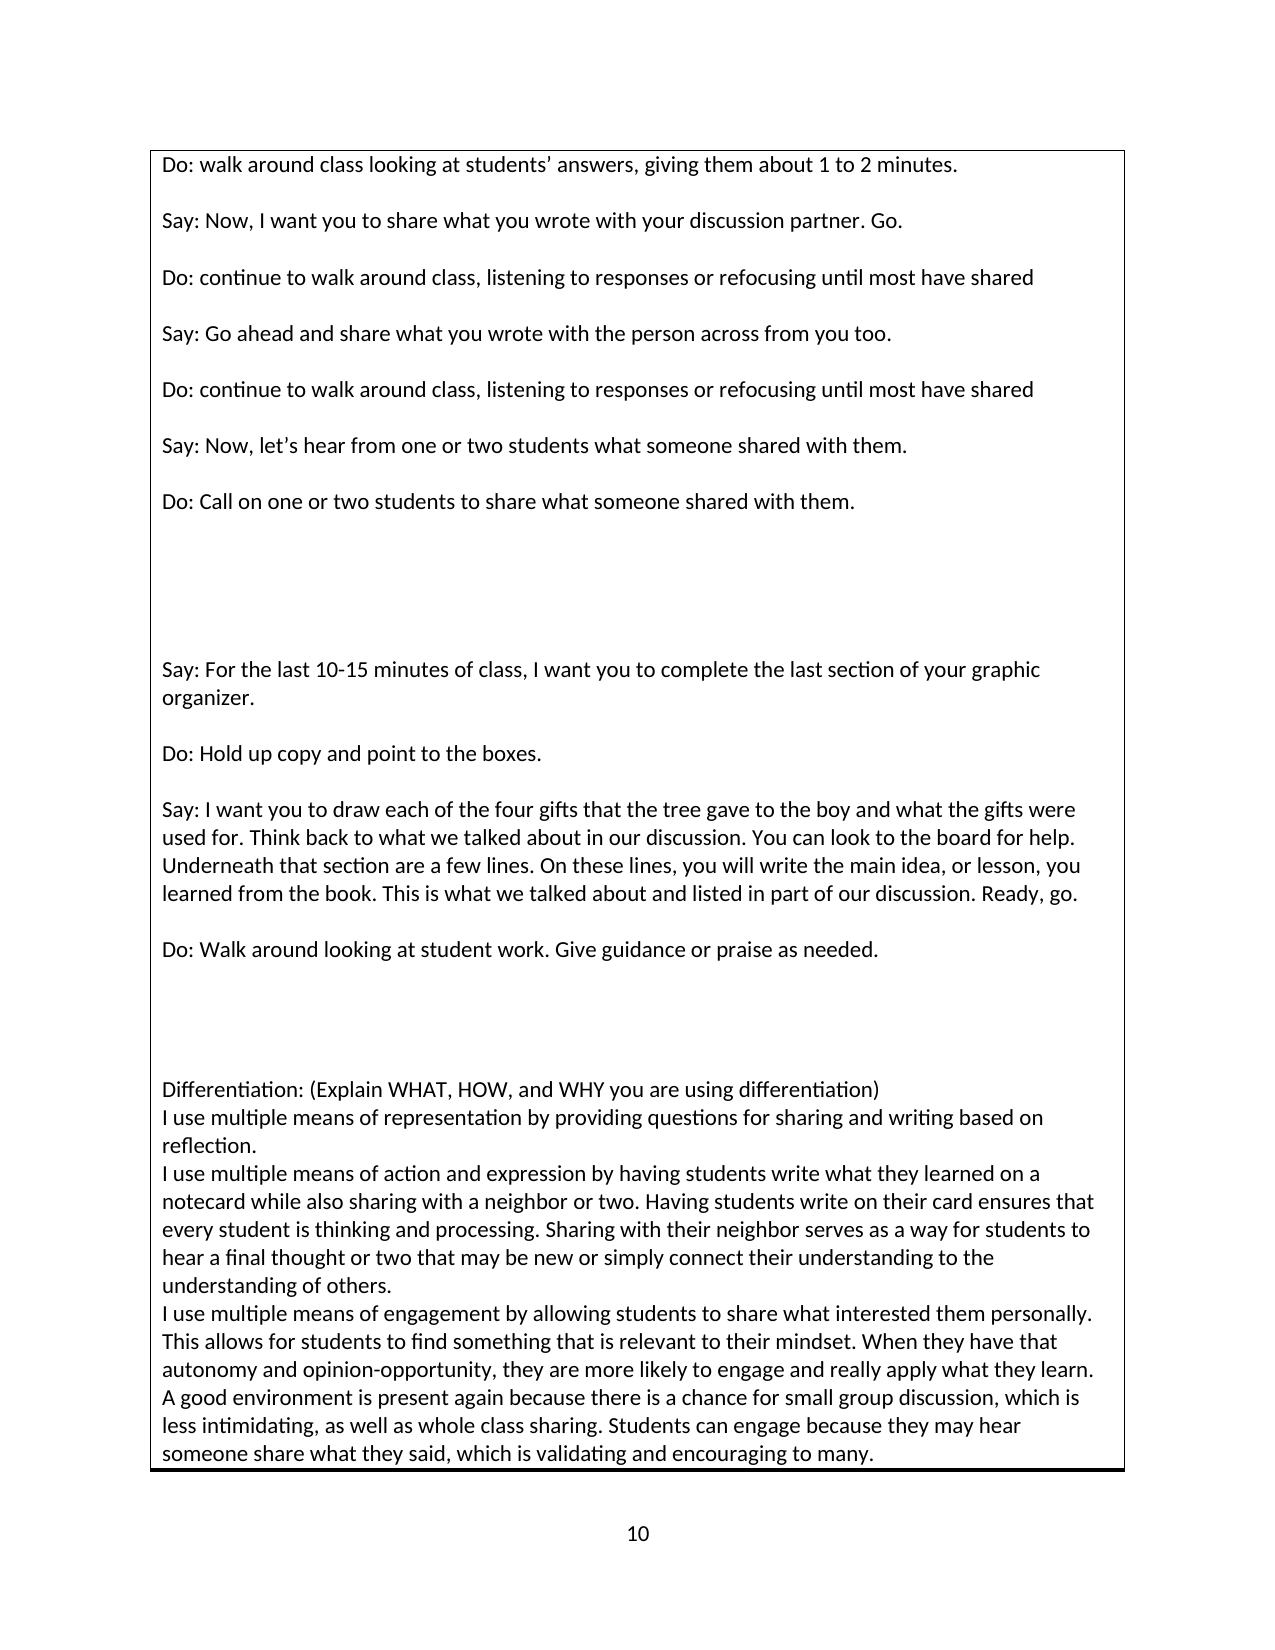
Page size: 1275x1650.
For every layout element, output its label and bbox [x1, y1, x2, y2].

table_cell [151, 151, 1124, 1467]
